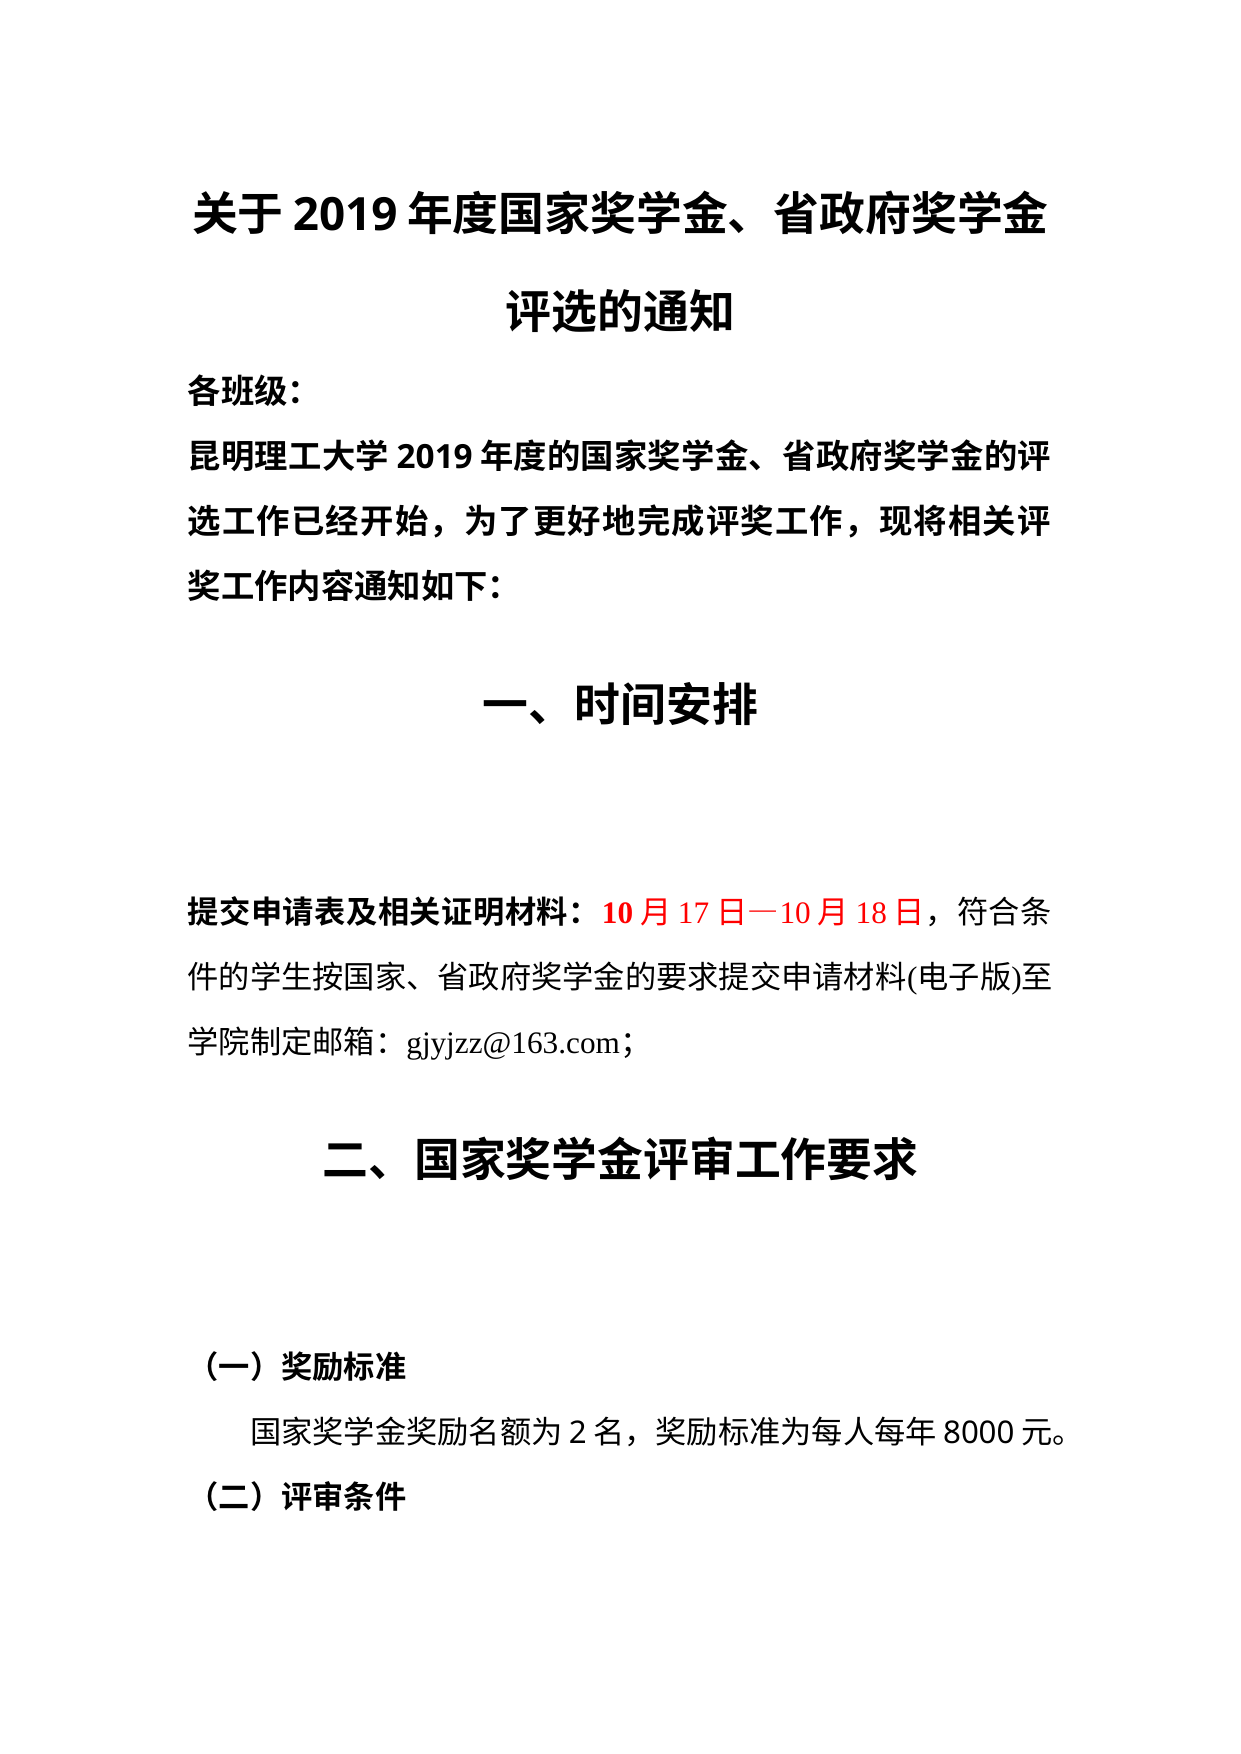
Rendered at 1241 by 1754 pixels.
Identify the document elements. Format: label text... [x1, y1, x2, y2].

subtitle 二、国家奖学金评审工作要求 [187, 1107, 1053, 1205]
text 提交申请表及相关证明材料：10月17日—10月18日，符合条件的学生按国家、省政府奖学金的要求提交申请材料(电子版)至学院制定邮箱：gjyjzz@163.com； [187, 877, 1053, 1072]
text 关于2019年度国家奖学金、省政府奖学金评选的通知 [187, 162, 1053, 357]
subtitle 一、时间安排 [187, 652, 1053, 750]
list 奖励标准 [187, 1332, 1053, 1397]
text 昆明理工大学2019年度的国家奖学金、省政府奖学金的评选工作已经开始，为了更好地完成评奖工作，现将相关评奖工作内容通知如下： [187, 422, 1053, 617]
text 各班级： [187, 357, 1053, 422]
text 国家奖学金奖励名额为2名，奖励标准为每人每年8000元。 [187, 1397, 1053, 1462]
list 评审条件 [187, 1462, 1053, 1527]
